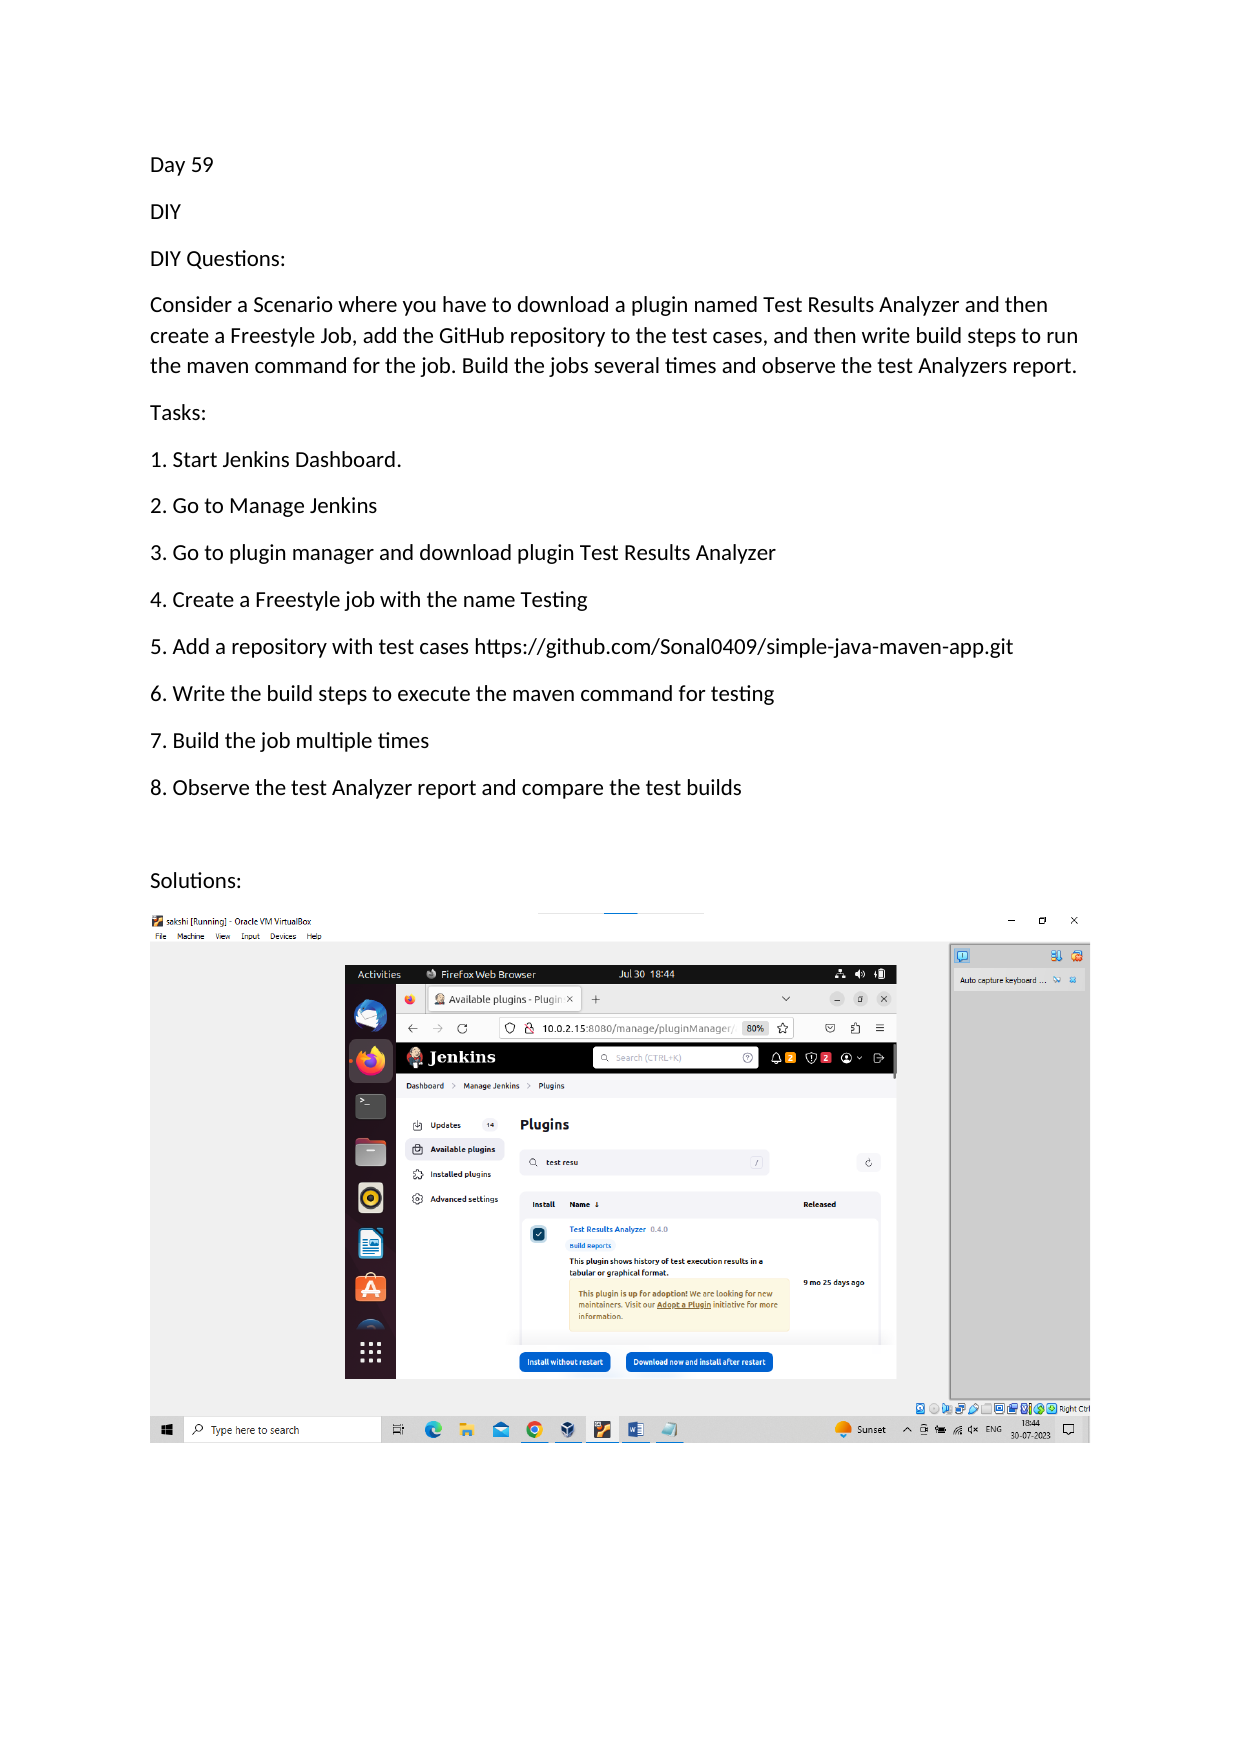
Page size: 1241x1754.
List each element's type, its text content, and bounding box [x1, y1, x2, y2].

text 8. Observe the test Analyzer report and compare the test builds [150, 773, 1090, 801]
text 2. Go to Manage Jenkins [150, 492, 1090, 520]
text 6. Write the build steps to execute the maven command for testing [150, 679, 1090, 707]
text 3. Go to plugin manager and download plugin Test Results Analyzer [150, 538, 1090, 567]
text Solutions: [150, 867, 1090, 895]
text Day 59 [150, 150, 1090, 178]
text 4. Create a Freestyle job with the name Testing [150, 585, 1090, 613]
picture [150, 913, 1091, 1443]
text DIY Questions: [150, 244, 1090, 272]
text Consider a Scenario where you have to download a plugin named Test Results Analyzer and then create a Freestyle Job, add the GitHub repository to the test cases, and then write build steps to run the maven command for the job. Build the jobs several times and observe the test Analyzers report. [150, 291, 1090, 379]
text 5. Add a repository with test cases https://github.com/Sonal0409/simple-java-maven-app.git [150, 632, 1090, 660]
text DIY [150, 197, 1090, 225]
text 1. Start Jenkins Dashboard. [150, 445, 1090, 473]
text Tasks: [150, 398, 1090, 426]
text 7. Build the job multiple times [150, 726, 1090, 754]
